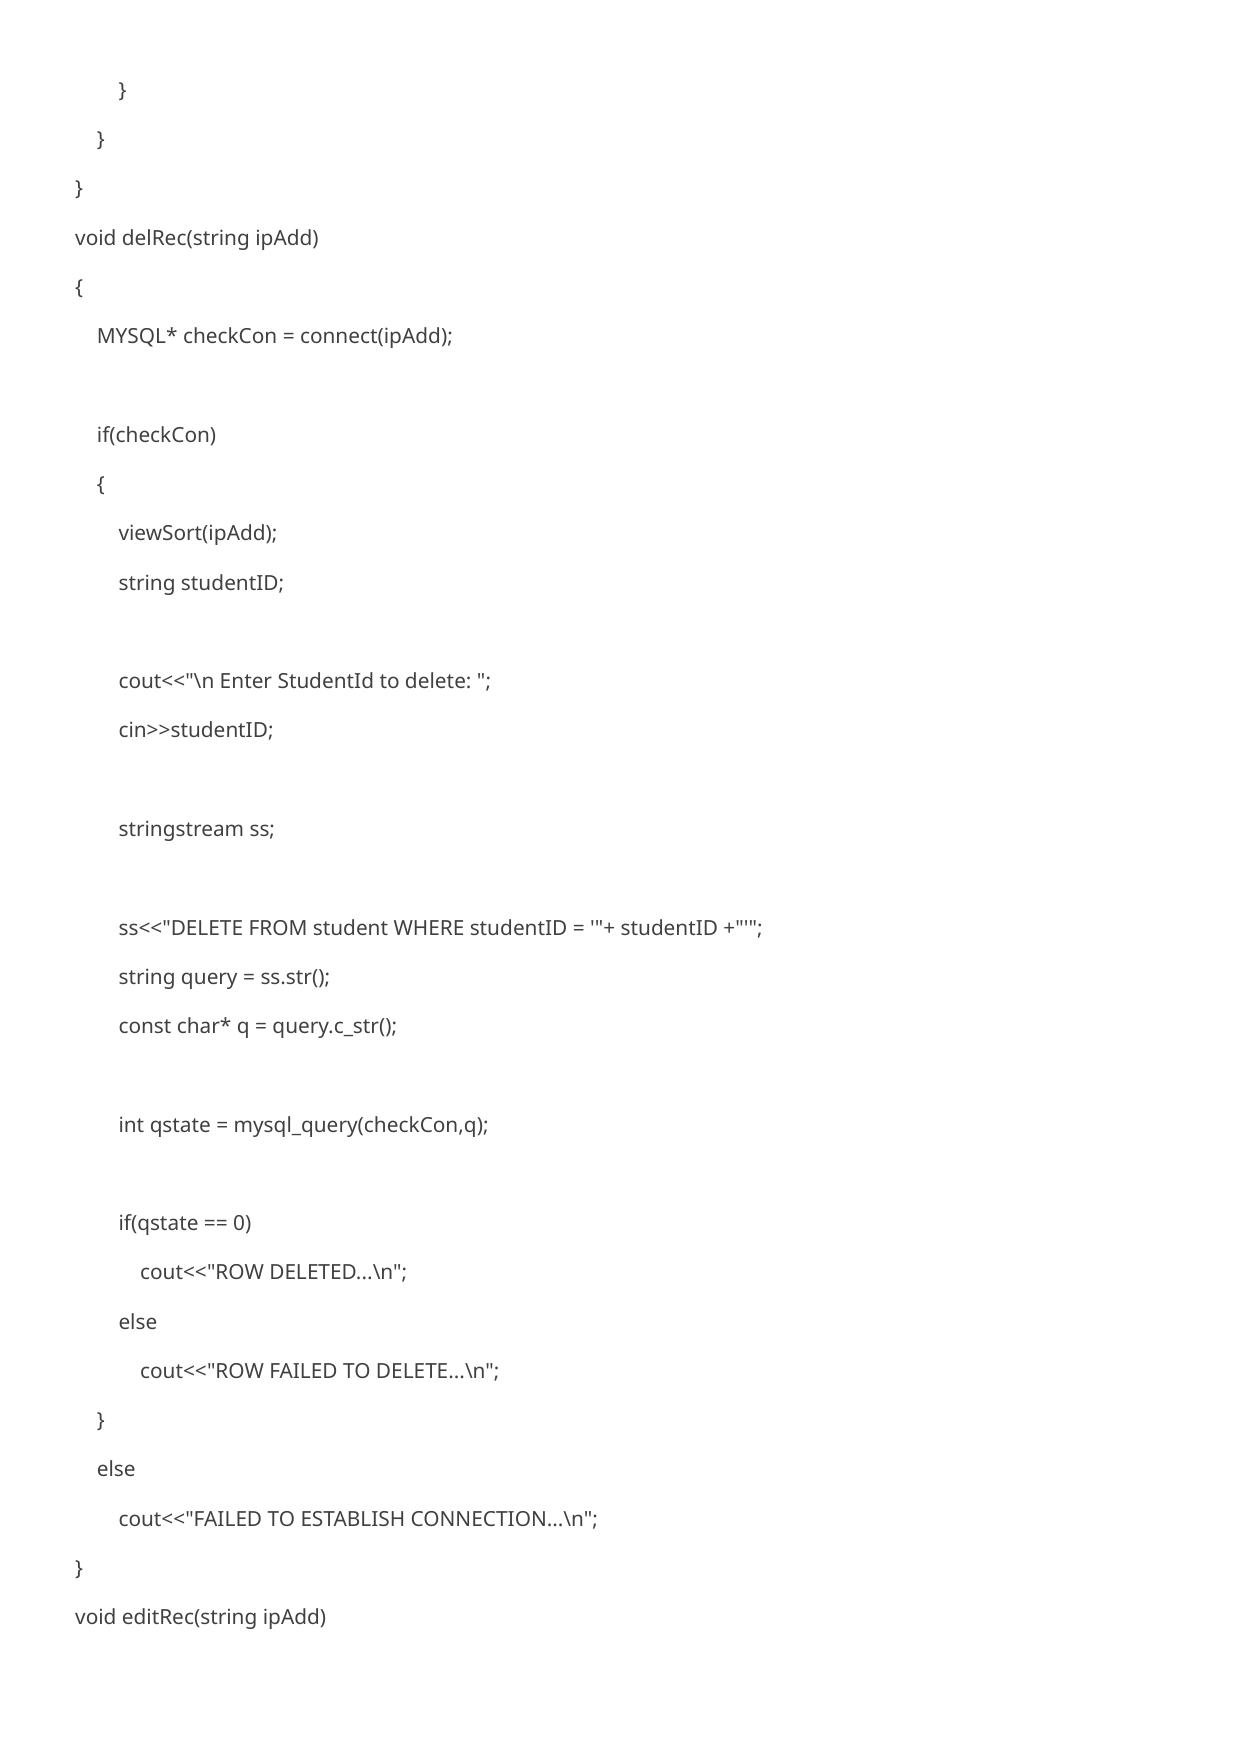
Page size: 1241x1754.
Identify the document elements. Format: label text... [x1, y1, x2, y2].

text cout<<"ROW FAILED TO DELETE...\n"; [75, 1356, 1165, 1384]
text else [75, 1454, 1165, 1483]
text string query = ss.str(); [75, 962, 1165, 990]
text ss<<"DELETE FROM student WHERE studentID = '"+ studentID +"'"; [75, 913, 1165, 941]
text MYSQL* checkCon = connect(ipAdd); [75, 321, 1165, 350]
text viewSort(ipAdd); [75, 518, 1165, 547]
text void editRec(string ipAdd) [75, 1602, 1165, 1631]
text } [75, 1553, 1165, 1582]
text if(qstate == 0) [75, 1208, 1165, 1237]
text { [75, 469, 1165, 498]
text int qstate = mysql_query(checkCon,q); [75, 1110, 1165, 1138]
text cout<<"ROW DELETED...\n"; [75, 1257, 1165, 1286]
text } [75, 124, 1165, 153]
text string studentID; [75, 568, 1165, 596]
text cout<<"\n Enter StudentId to delete: "; [75, 666, 1165, 695]
text } [75, 75, 1165, 103]
text } [75, 173, 1165, 202]
text else [75, 1307, 1165, 1335]
text stringstream ss; [75, 814, 1165, 842]
text { [75, 272, 1165, 301]
text if(checkCon) [75, 420, 1165, 448]
text cout<<"FAILED TO ESTABLISH CONNECTION...\n"; [75, 1504, 1165, 1532]
text } [75, 1405, 1165, 1434]
text void delRec(string ipAdd) [75, 223, 1165, 251]
text const char* q = query.c_str(); [75, 1011, 1165, 1039]
text cin>>studentID; [75, 716, 1165, 744]
